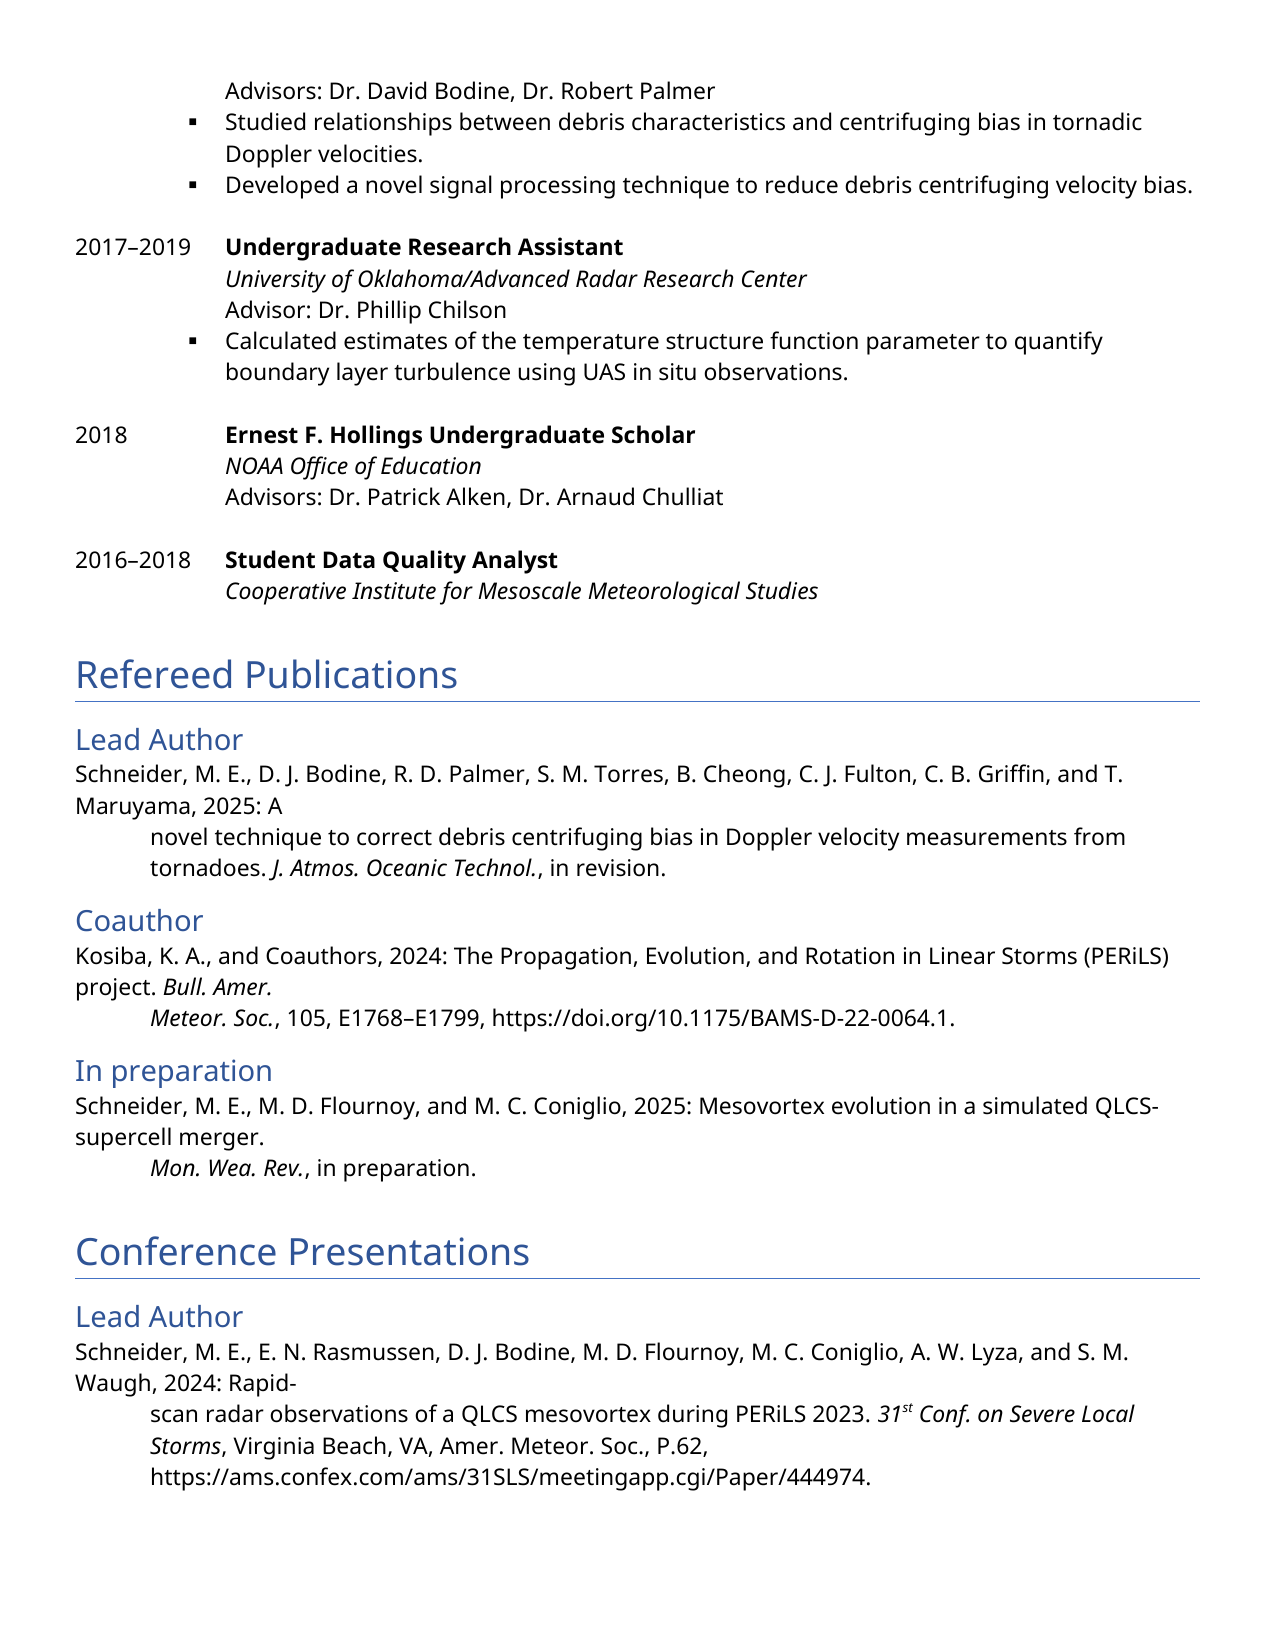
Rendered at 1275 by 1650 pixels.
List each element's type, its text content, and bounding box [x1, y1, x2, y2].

text 2017–2019 Undergraduate Research Assistant [75, 231, 1200, 262]
subtitle Refereed Publications [75, 648, 1200, 701]
text scan radar observations of a QLCS mesovortex during PERiLS 2023. 31st Conf. on Severe Local Storms, Virginia Beach, VA, Amer. Meteor. Soc., P.62, https://ams.confex.com/ams/31SLS/meetingapp.cgi/Paper/444974. [150, 1398, 1200, 1492]
text University of Oklahoma/Advanced Radar Research Center [150, 262, 1200, 294]
list Calculated estimates of the temperature structure function parameter to quantify boundary layer turbulence using UAS in situ observations. [187, 325, 1200, 387]
text Advisors: Dr. David Bodine, Dr. Robert Palmer [75, 75, 1200, 106]
subtitle In preparation [75, 1050, 1200, 1090]
text 2018 Ernest F. Hollings Undergraduate Scholar [75, 419, 1200, 450]
subtitle Lead Author [75, 719, 1200, 758]
list Developed a novel signal processing technique to reduce debris centrifuging velocity bias. [187, 169, 1200, 200]
list Studied relationships between debris characteristics and centrifuging bias in tornadic Doppler velocities. [187, 106, 1200, 169]
text NOAA Office of Education [150, 450, 1200, 481]
text Meteor. Soc., 105, E1768–E1799, https://doi.org/10.1175/BAMS-D-22-0064.1. [75, 1002, 1200, 1033]
text Advisors: Dr. Patrick Alken, Dr. Arnaud Chulliat [75, 481, 1200, 512]
subtitle Conference Presentations [75, 1225, 1200, 1278]
text Kosiba, K. A., and Coauthors, 2024: The Propagation, Evolution, and Rotation in Linear Storms (PERiLS) project. Bull. Amer. [75, 940, 1200, 1002]
subtitle Lead Author [75, 1296, 1200, 1336]
text Schneider, M. E., E. N. Rasmussen, D. J. Bodine, M. D. Flournoy, M. C. Coniglio, A. W. Lyza, and S. M. Waugh, 2024: Rapid- [75, 1336, 1200, 1398]
text Schneider, M. E., D. J. Bodine, R. D. Palmer, S. M. Torres, B. Cheong, C. J. Fulton, C. B. Griffin, and T. Maruyama, 2025: A [75, 758, 1200, 821]
text Mon. Wea. Rev., in preparation. [75, 1152, 1200, 1184]
text Schneider, M. E., M. D. Flournoy, and M. C. Coniglio, 2025: Mesovortex evolution in a simulated QLCS-supercell merger. [75, 1090, 1200, 1152]
text Cooperative Institute for Mesoscale Meteorological Studies [150, 575, 1200, 606]
text 2016–2018 Student Data Quality Analyst [75, 544, 1200, 575]
subtitle Coauthor [75, 900, 1200, 940]
text novel technique to correct debris centrifuging bias in Doppler velocity measurements from tornadoes. J. Atmos. Oceanic Technol., in revision. [150, 821, 1200, 883]
text Advisor: Dr. Phillip Chilson [150, 294, 1200, 325]
